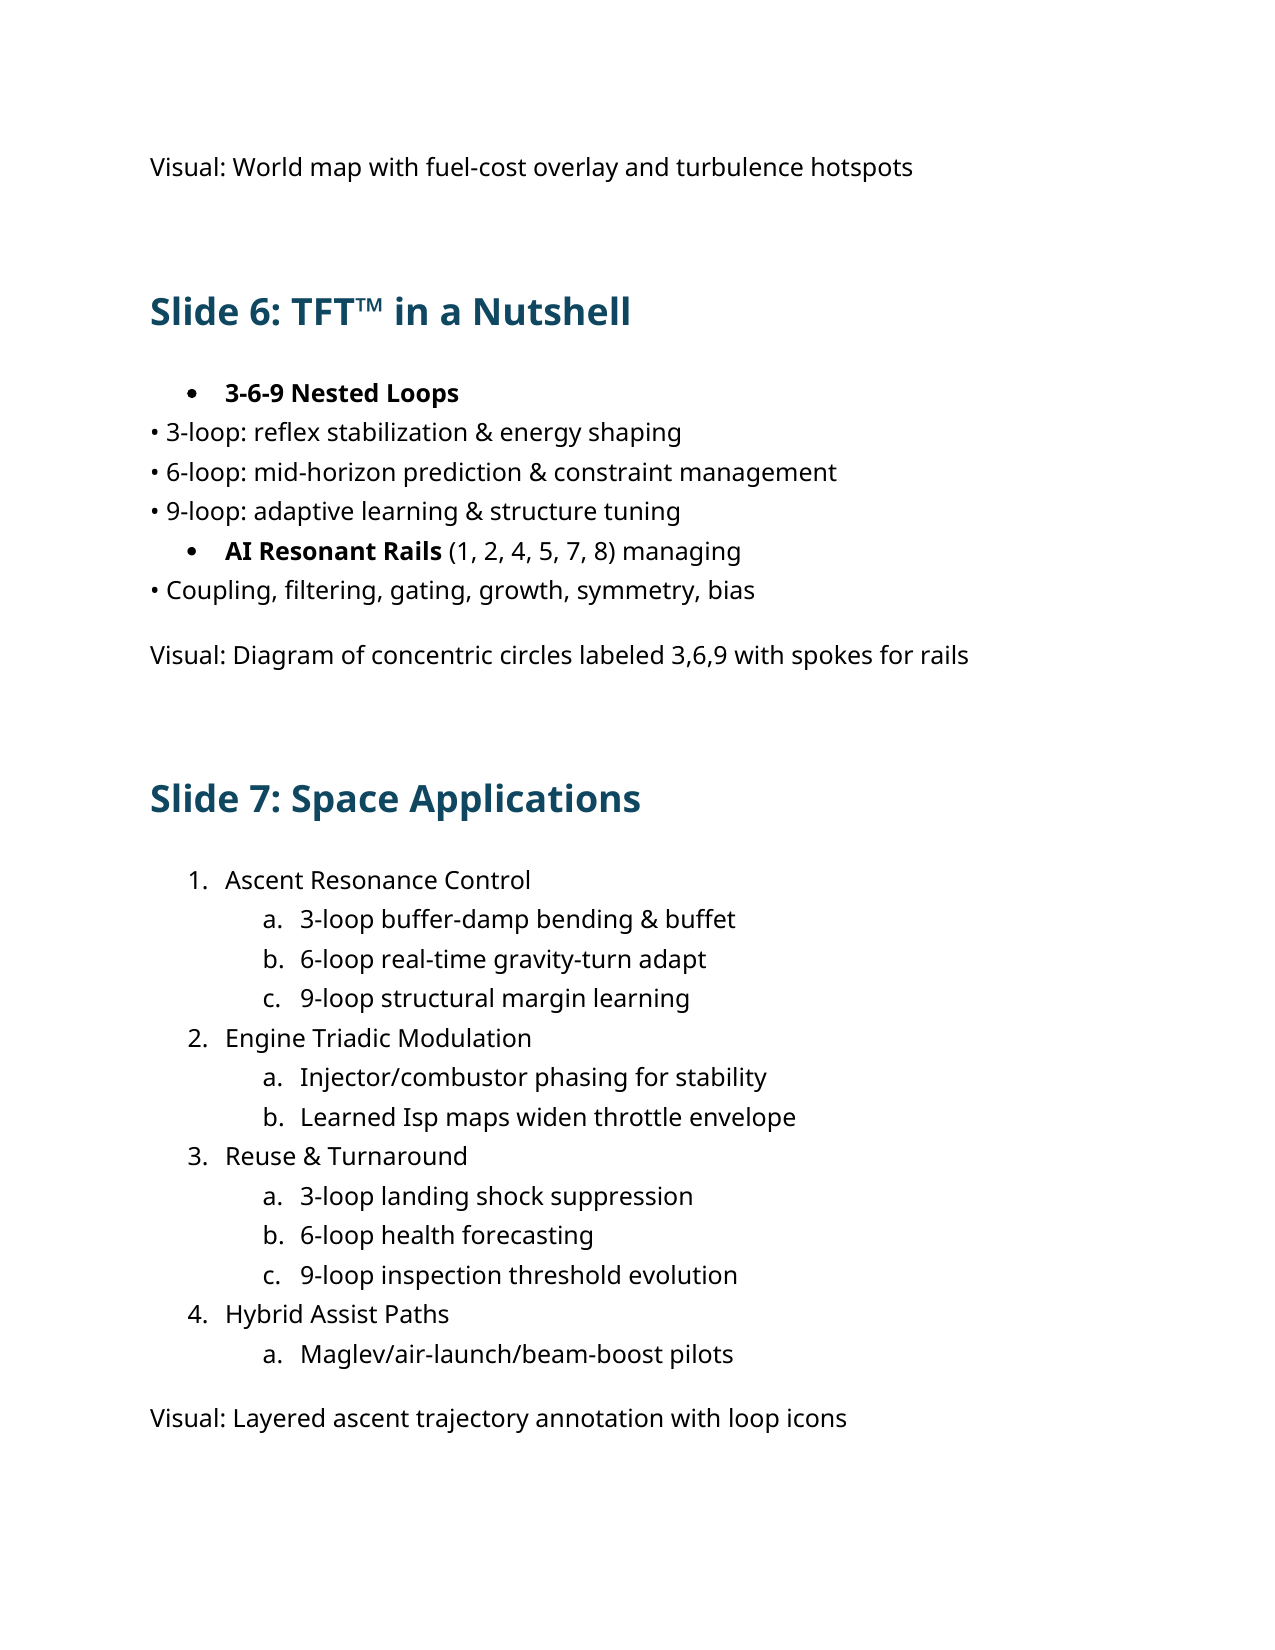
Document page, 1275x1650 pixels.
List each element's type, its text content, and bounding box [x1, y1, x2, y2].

list Engine Triadic Modulation [187, 1021, 1125, 1055]
list Learned Isp maps widen throttle envelope [262, 1099, 1125, 1134]
list Hybrid Assist Paths [187, 1297, 1125, 1331]
subtitle Slide 7: Space Applications [150, 772, 1125, 823]
text Visual: Diagram of concentric circles labeled 3,6,9 with spokes for rails [150, 637, 1125, 671]
list Maglev/air-launch/beam-boost pilots [262, 1336, 1125, 1371]
list 6-loop health forecasting [262, 1218, 1125, 1252]
list AI Resonant Rails (1, 2, 4, 5, 7, 8) managing [187, 533, 1125, 567]
list 9-loop structural margin learning [262, 981, 1125, 1015]
list 3-loop buffer‐damp bending & buffet [262, 902, 1125, 936]
text Visual: Layered ascent trajectory annotation with loop icons [150, 1401, 1125, 1435]
list 3-6-9 Nested Loops [187, 375, 1125, 409]
list 6-loop real-time gravity‐turn adapt [262, 942, 1125, 976]
text • 6-loop: mid-horizon prediction & constraint management [150, 454, 1125, 488]
subtitle Slide 6: TFT™ in a Nutshell [150, 285, 1125, 336]
text • Coupling, filtering, gating, growth, symmetry, bias [150, 573, 1125, 607]
list 9-loop inspection threshold evolution [262, 1257, 1125, 1292]
text • 9-loop: adaptive learning & structure tuning [150, 494, 1125, 528]
list Ascent Resonance Control [187, 863, 1125, 897]
list Reuse & Turnaround [187, 1139, 1125, 1173]
list 3-loop landing shock suppression [262, 1178, 1125, 1213]
text Visual: World map with fuel-cost overlay and turbulence hotspots [150, 150, 1125, 184]
text • 3-loop: reflex stabilization & energy shaping [150, 415, 1125, 449]
list Injector/combustor phasing for stability [262, 1060, 1125, 1094]
